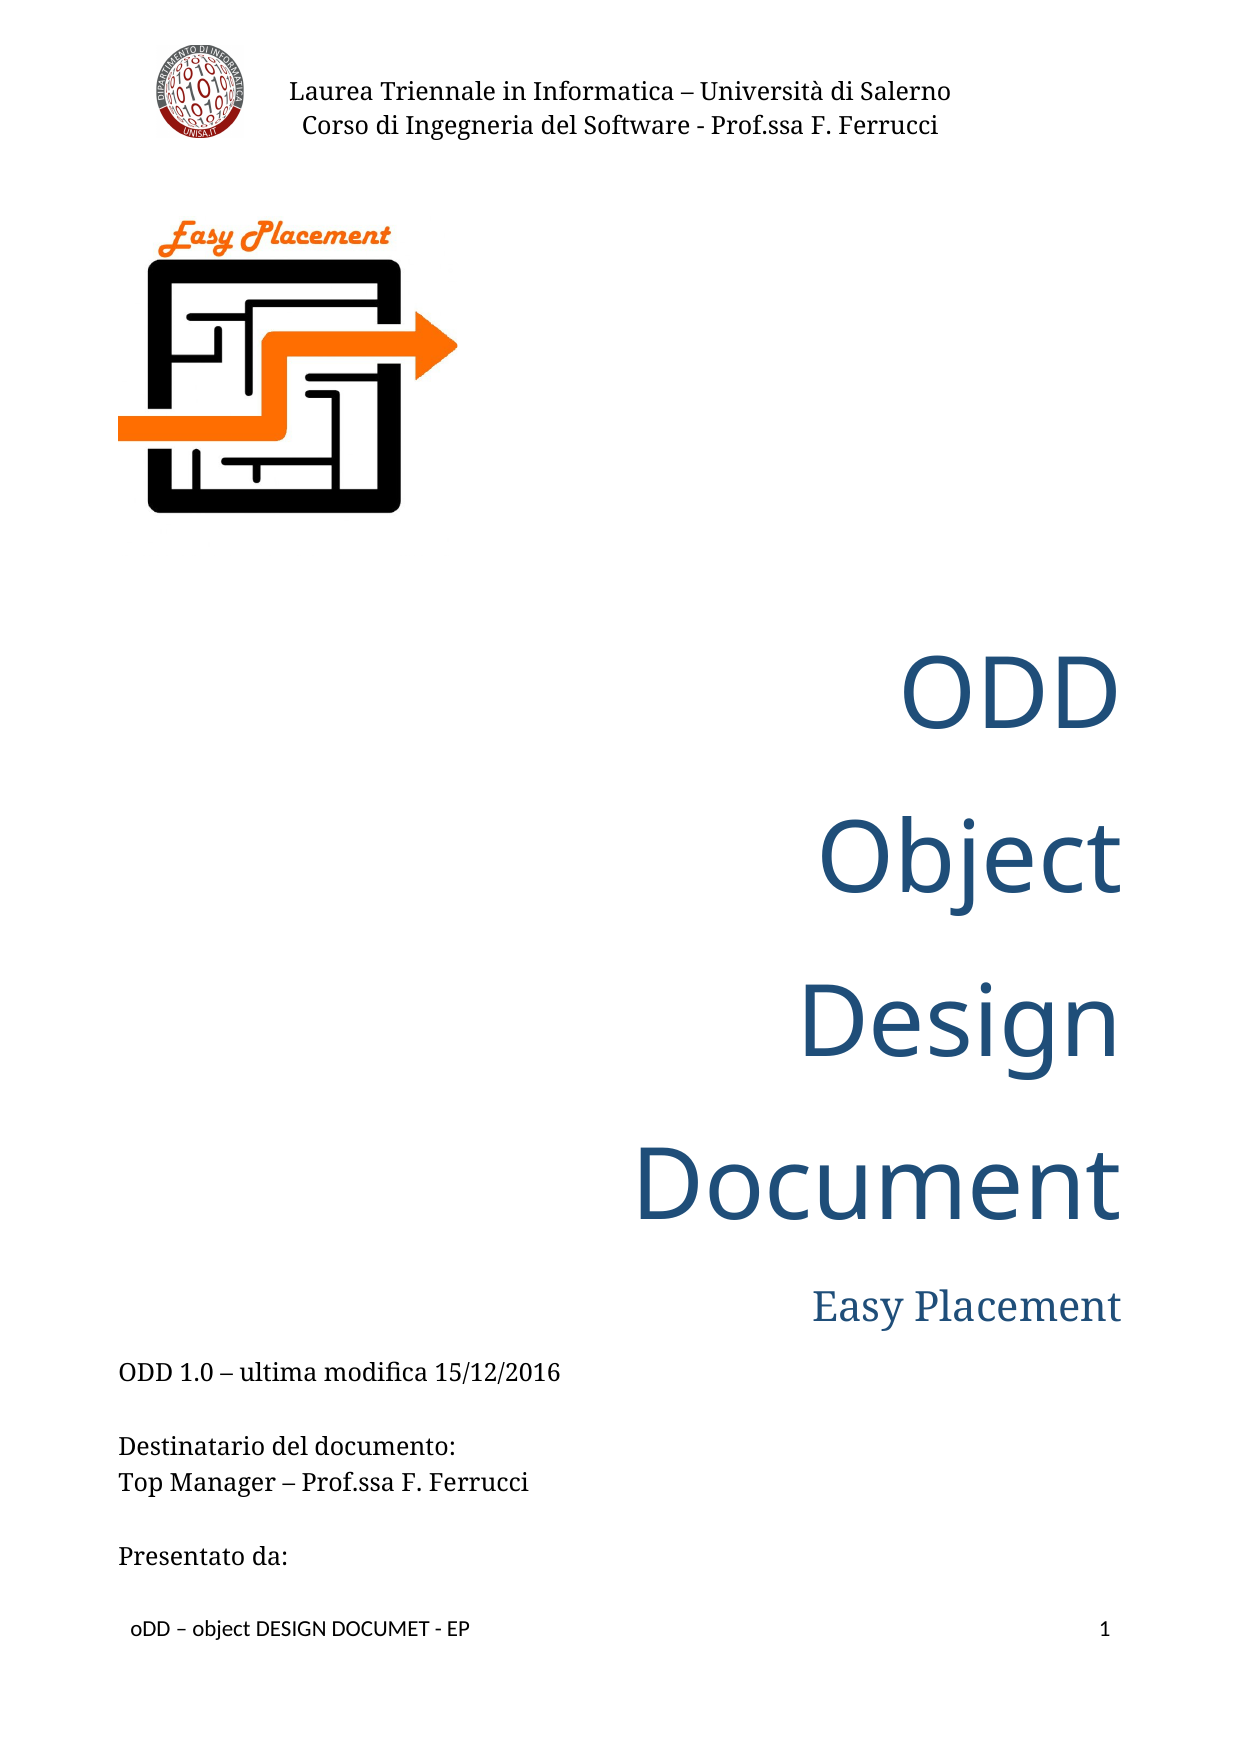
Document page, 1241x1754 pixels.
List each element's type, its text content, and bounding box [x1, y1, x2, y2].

text ODD [118, 622, 1122, 758]
text Document [118, 1113, 1122, 1249]
picture [156, 45, 244, 138]
text Top Manager – Prof.ssa F. Ferrucci [118, 1465, 1122, 1499]
text Easy Placement [118, 1277, 1122, 1333]
text Presentato da: [118, 1538, 1122, 1572]
text Destinatario del documento: [118, 1428, 1122, 1462]
text Object [118, 785, 1122, 922]
text Design [118, 949, 1122, 1085]
picture [118, 216, 458, 556]
text ODD 1.0 – ultima modifica 15/12/2016 [118, 1354, 1122, 1389]
